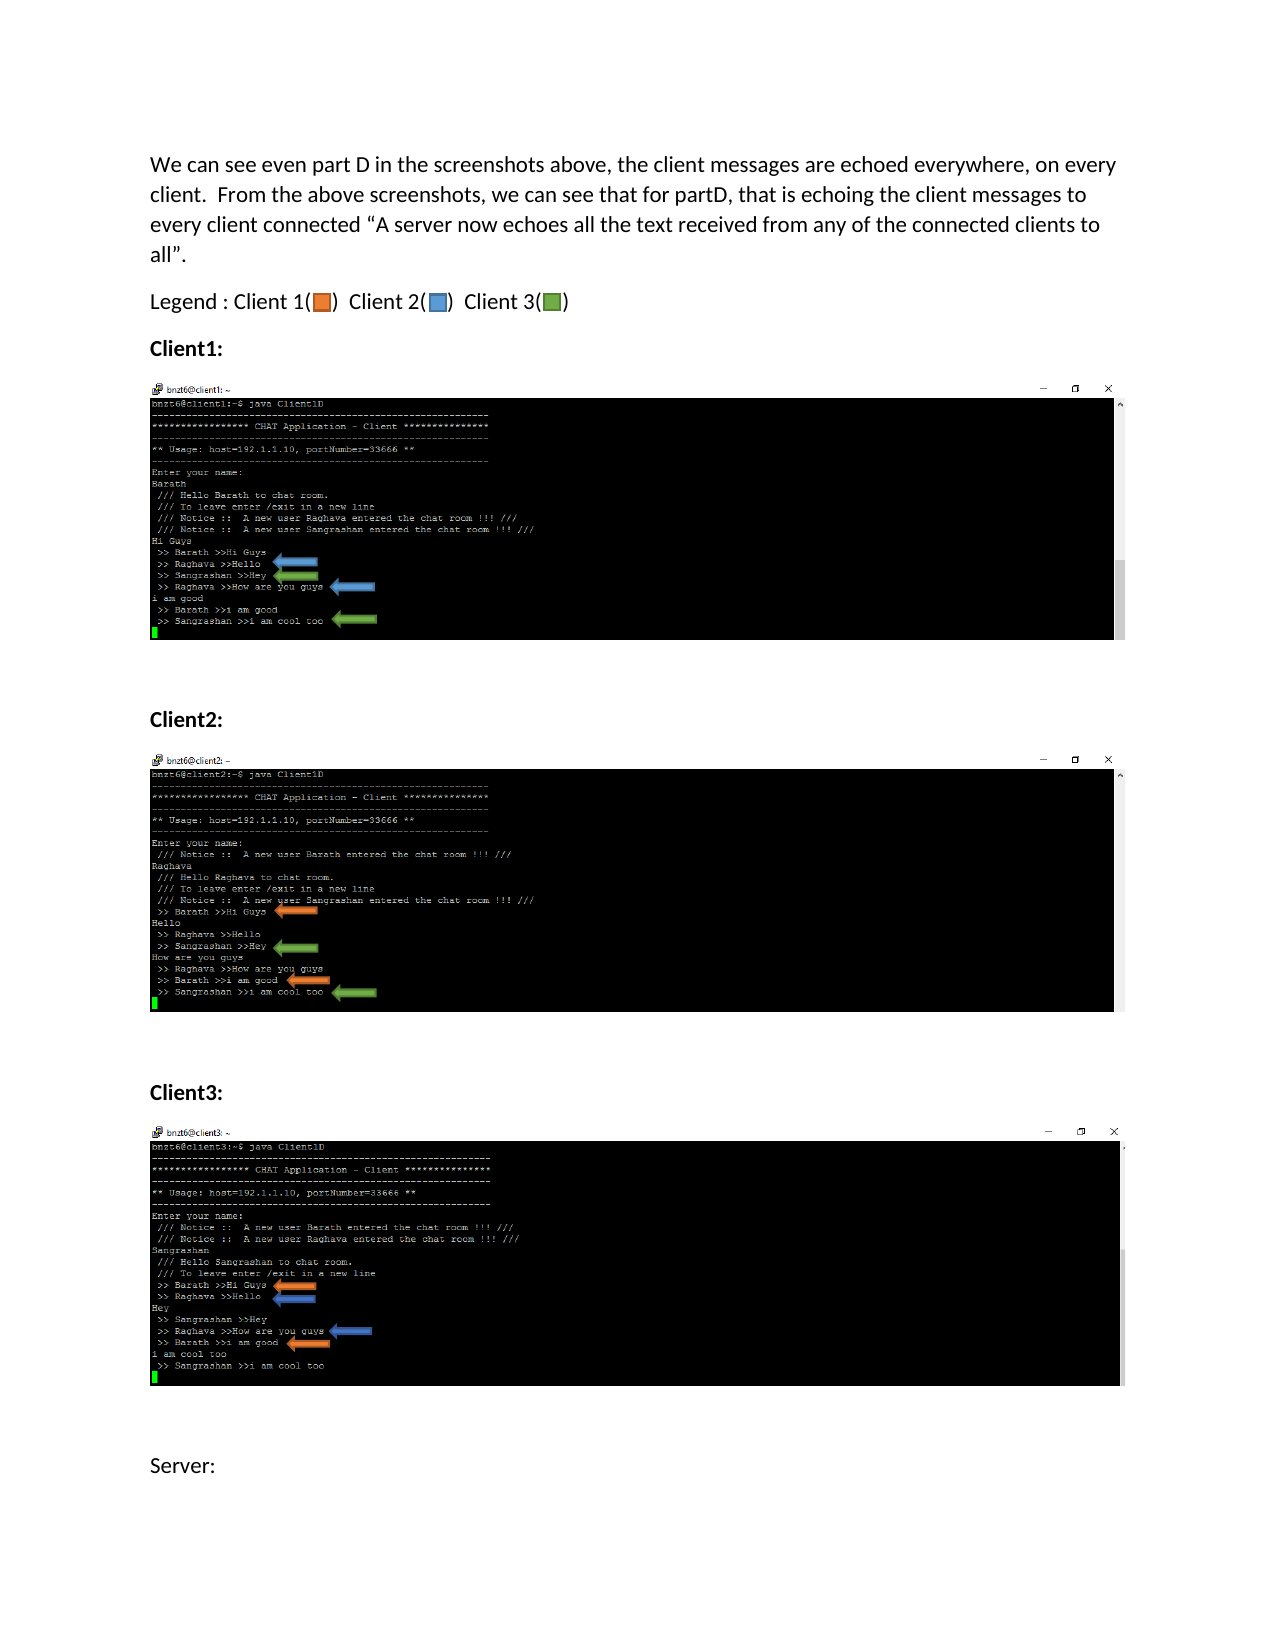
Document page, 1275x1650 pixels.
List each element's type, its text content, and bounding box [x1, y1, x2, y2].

text We can see even part D in the screenshots above, the client messages are echoed everywhere, on every client. From the above screenshots, we can see that for partD, that is echoing the client messages to every client connected “A server now echoes all the text received from any of the connected clients to all”. [150, 150, 1125, 269]
picture [150, 752, 1125, 1012]
text Server: [150, 1452, 1125, 1480]
text Client1: [150, 334, 1125, 362]
text Client2: [150, 705, 1125, 733]
picture [150, 381, 1125, 640]
picture [150, 1124, 1125, 1386]
text Legend : Client 1( ) Client 2( ) Client 3( ) [150, 287, 1125, 316]
text Client3: [150, 1078, 1125, 1106]
